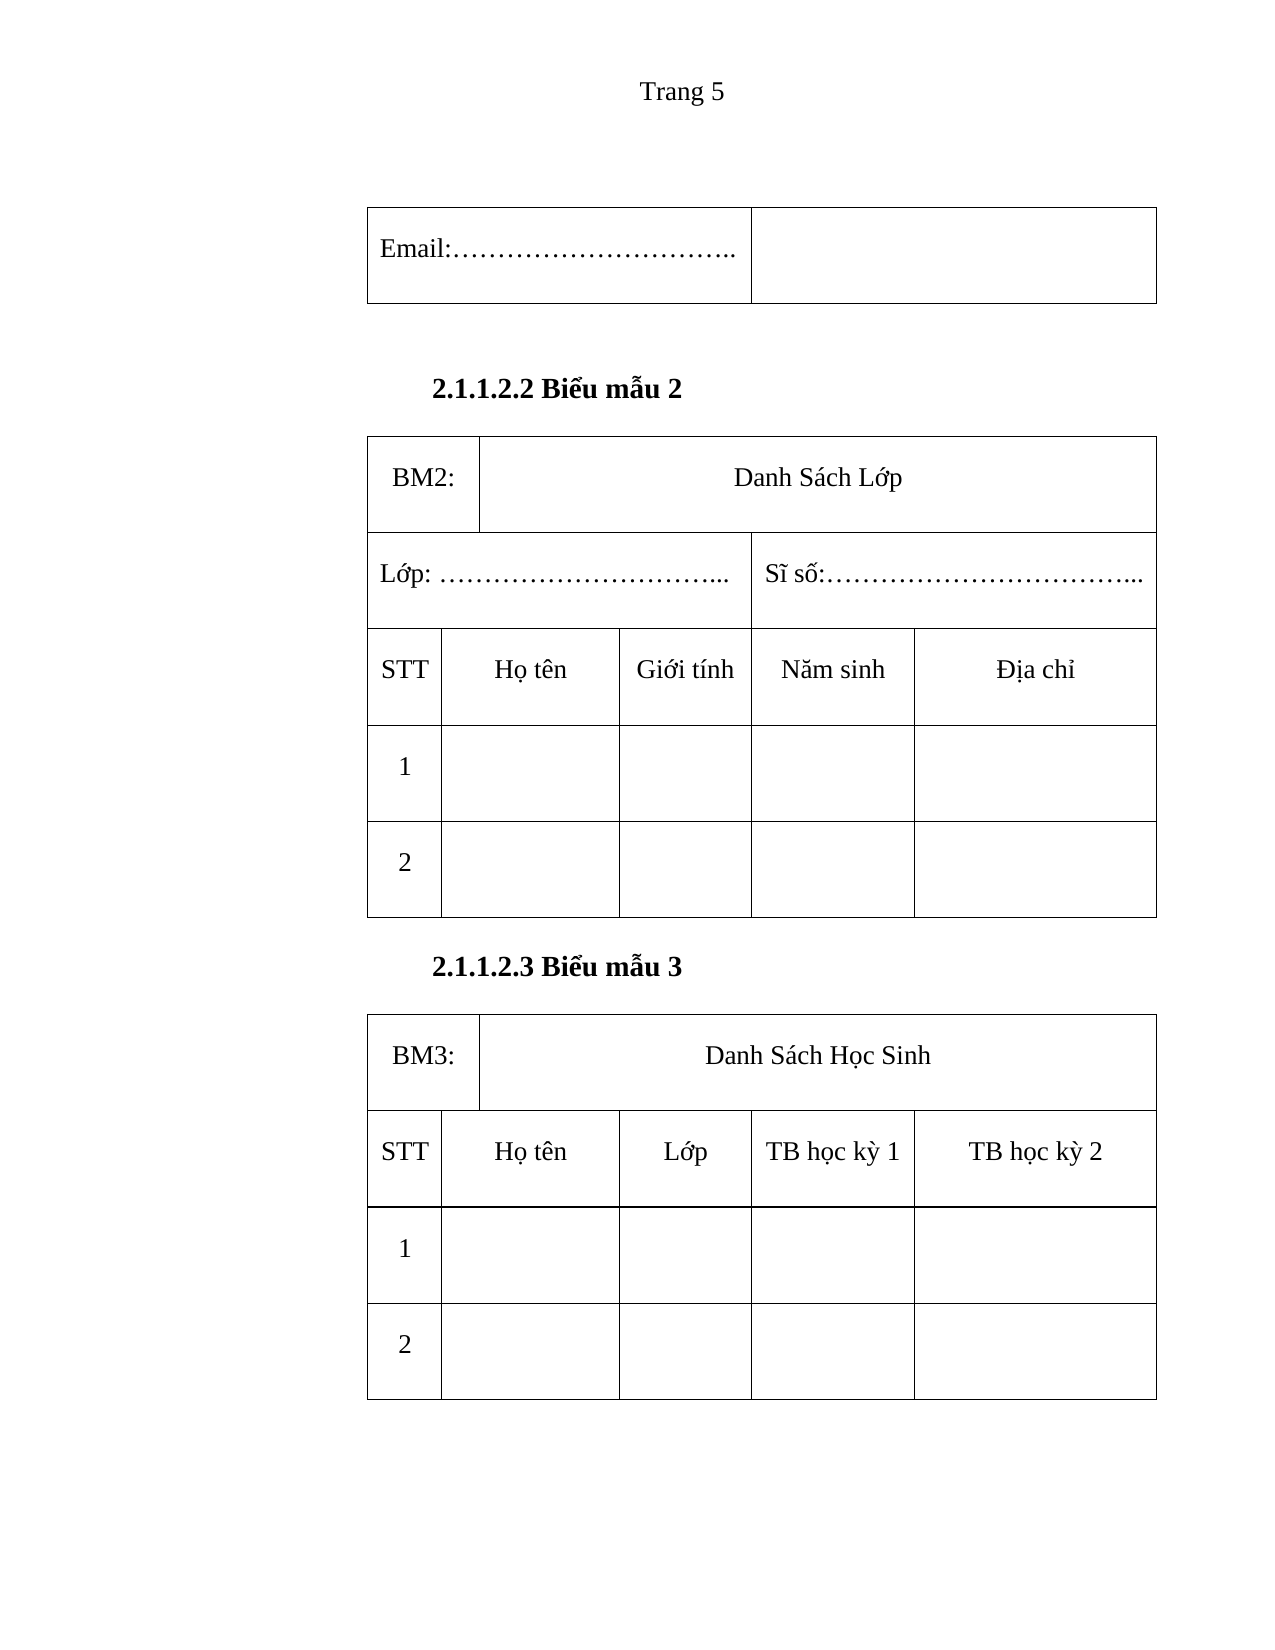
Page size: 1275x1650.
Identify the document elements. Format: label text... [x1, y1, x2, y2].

table_cell Email:………………………….. [368, 208, 751, 303]
table_cell 2 [368, 822, 441, 917]
table_cell Giới tính [620, 629, 751, 724]
table_cell [620, 822, 751, 917]
table_cell Lớp [620, 1111, 751, 1206]
table_cell [752, 1304, 914, 1399]
table_header Danh Sách Học Sinh [480, 1015, 1156, 1110]
table_cell STT [368, 1111, 441, 1206]
table_cell [915, 1304, 1156, 1399]
table_cell [752, 1208, 914, 1303]
table_cell 2 [368, 1304, 441, 1399]
table_cell [442, 822, 619, 917]
table_cell [442, 726, 619, 821]
table_cell [442, 1304, 619, 1399]
table_cell TB học kỳ 1 [752, 1111, 914, 1206]
table_header Danh Sách Lớp [480, 437, 1156, 532]
table_cell [442, 1208, 619, 1303]
table_cell Sĩ số:……………………………... [752, 533, 1156, 628]
table_cell Năm sinh [752, 629, 914, 724]
table_cell [752, 822, 914, 917]
table_cell Họ tên [442, 1111, 619, 1206]
table_cell [915, 1208, 1156, 1303]
text 2.1.1.2.2 Biểu mẫu 2 [357, 371, 1157, 405]
table_header BM3: [368, 1015, 479, 1110]
table_cell 1 [368, 726, 441, 821]
table_header BM2: [368, 437, 479, 532]
table_cell TB học kỳ 2 [915, 1111, 1156, 1206]
text 2.1.1.2.3 Biểu mẫu 3 [357, 949, 1157, 983]
table_cell [915, 822, 1156, 917]
table_cell [752, 726, 914, 821]
table_cell [915, 726, 1156, 821]
table_cell STT [368, 629, 441, 724]
table_cell Lớp: …………………………... [368, 533, 751, 628]
table_cell Địa chỉ [915, 629, 1156, 724]
table_cell [620, 726, 751, 821]
table_cell 1 [368, 1208, 441, 1303]
table_cell Họ tên [442, 629, 619, 724]
table_cell [620, 1208, 751, 1303]
table_cell [620, 1304, 751, 1399]
table_cell [752, 208, 1156, 303]
